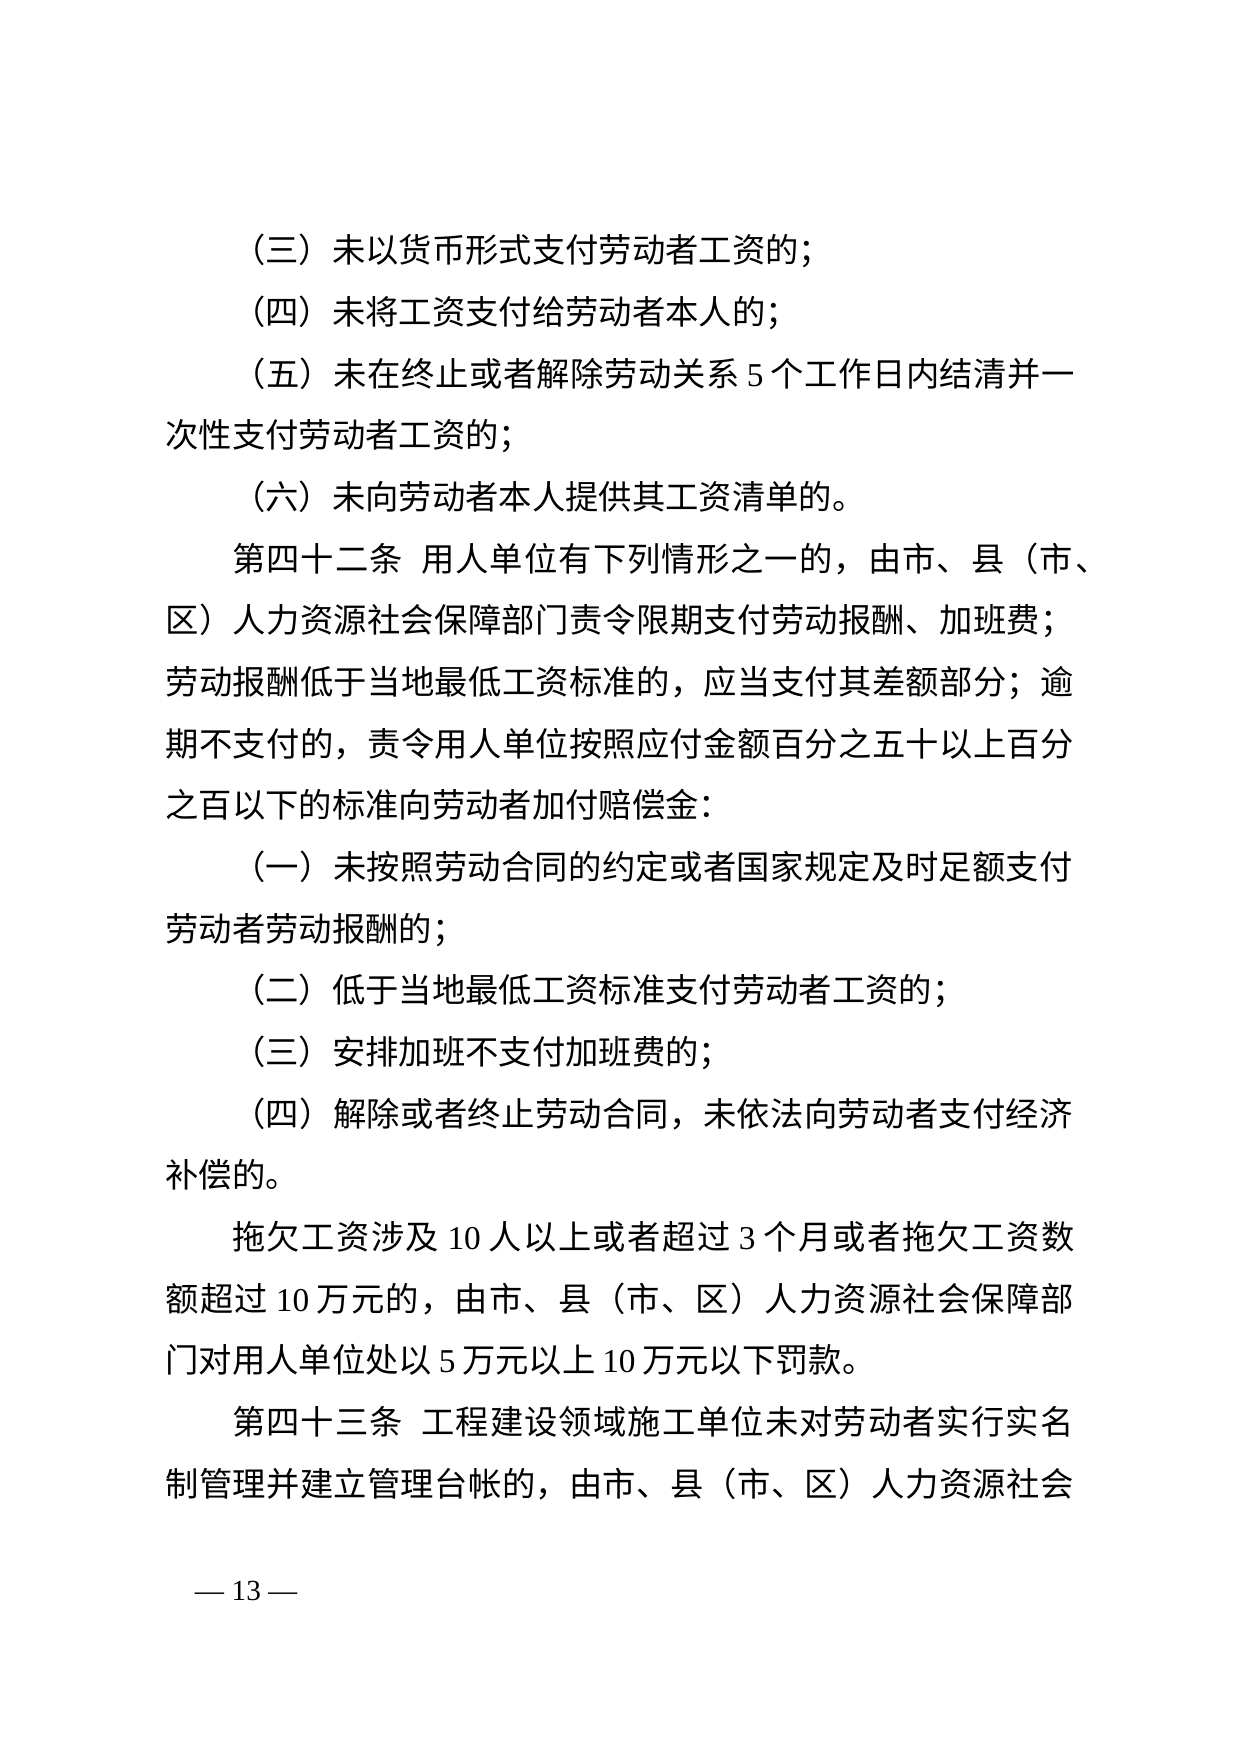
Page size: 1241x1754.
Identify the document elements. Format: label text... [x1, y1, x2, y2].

text 拖欠工资涉及10人以上或者超过3个月或者拖欠工资数额超过10万元的，由市、县（市、区）人力资源社会保障部门对用人单位处以5万元以上10万元以下罚款。 [165, 1200, 1075, 1385]
text （二）低于当地最低工资标准支付劳动者工资的； [165, 954, 1075, 1015]
text （六）未向劳动者本人提供其工资清单的。 [165, 460, 1075, 522]
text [165, 1385, 1075, 1509]
text （四）未将工资支付给劳动者本人的； [165, 275, 1075, 337]
text （一）未按照劳动合同的约定或者国家规定及时足额支付劳动者劳动报酬的； [165, 830, 1075, 954]
text （三）安排加班不支付加班费的； [165, 1015, 1075, 1077]
text （三）未以货币形式支付劳动者工资的； [165, 214, 1075, 275]
text （四）解除或者终止劳动合同，未依法向劳动者支付经济补偿的。 [165, 1077, 1075, 1200]
text 第四十二条 用人单位有下列情形之一的，由市、县（市、区）人力资源社会保障部门责令限期支付劳动报酬、加班费；劳动报酬低于当地最低工资标准的，应当支付其差额部分；逾期不支付的，责令用人单位按照应付金额百分之五十以上百分之百以下的标准向劳动者加付赔偿金： [165, 522, 1075, 830]
text （五）未在终止或者解除劳动关系5个工作日内结清并一次性支付劳动者工资的； [165, 337, 1075, 460]
